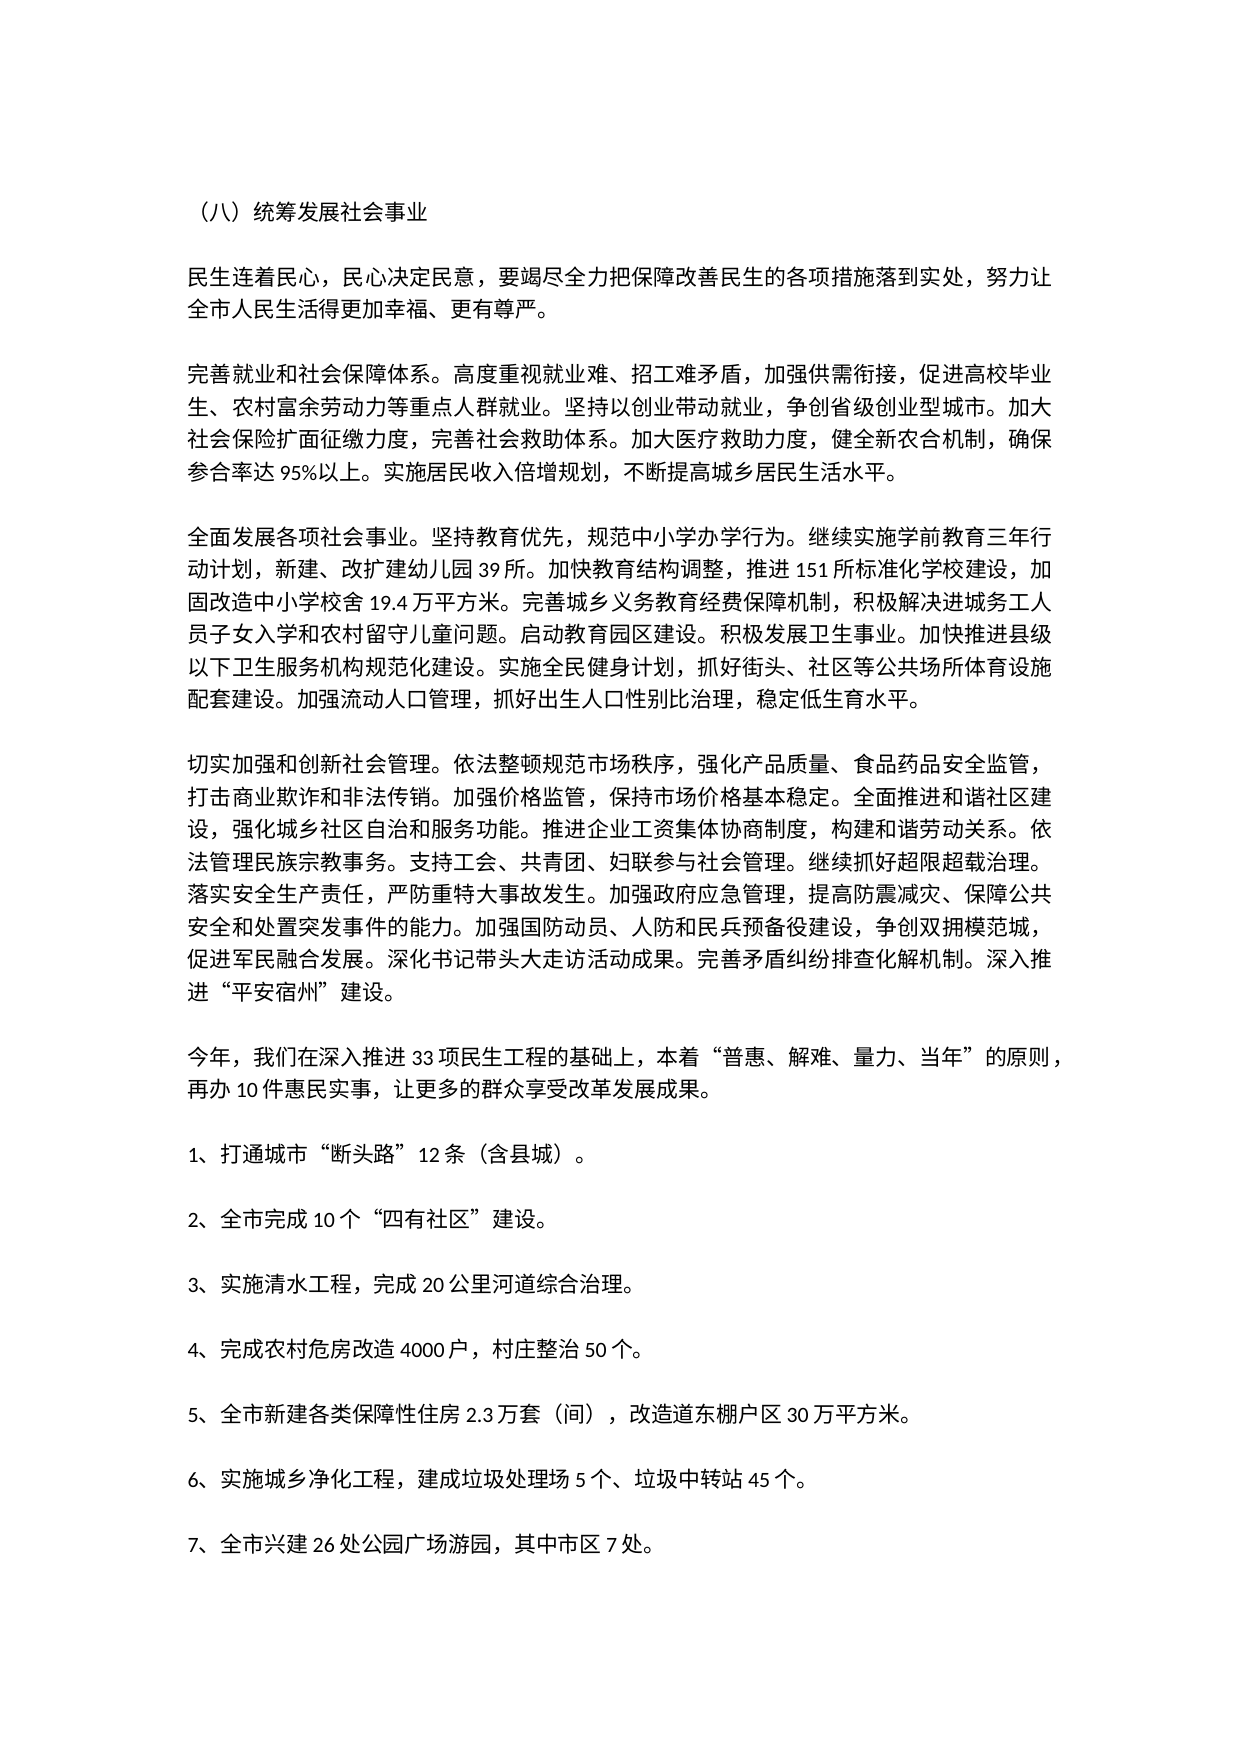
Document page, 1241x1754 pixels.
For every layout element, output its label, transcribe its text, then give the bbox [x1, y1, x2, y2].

text 全面发展各项社会事业。坚持教育优先，规范中小学办学行为。继续实施学前教育三年行动计划，新建、改扩建幼儿园39所。加快教育结构调整，推进151所标准化学校建设，加固改造中小学校舍19.4万平方米。完善城乡义务教育经费保障机制，积极解决进城务工人员子女入学和农村留守儿童问题。启动教育园区建设。积极发展卫生事业。加快推进县级以下卫生服务机构规范化建设。实施全民健身计划，抓好街头、社区等公共场所体育设施配套建设。加强流动人口管理，抓好出生人口性别比治理，稳定低生育水平。 [187, 519, 1053, 714]
text （八）统筹发展社会事业 [187, 194, 1053, 227]
text 完善就业和社会保障体系。高度重视就业难、招工难矛盾，加强供需衔接，促进高校毕业生、农村富余劳动力等重点人群就业。坚持以创业带动就业，争创省级创业型城市。加大社会保险扩面征缴力度，完善社会救助体系。加大医疗救助力度，健全新农合机制，确保参合率达95%以上。实施居民收入倍增规划，不断提高城乡居民生活水平。 [187, 357, 1053, 487]
text 4、完成农村危房改造4000户，村庄整治50个。 [187, 1332, 1053, 1364]
text 6、实施城乡净化工程，建成垃圾处理场5个、垃圾中转站45个。 [187, 1462, 1053, 1494]
text 切实加强和创新社会管理。依法整顿规范市场秩序，强化产品质量、食品药品安全监管，打击商业欺诈和非法传销。加强价格监管，保持市场价格基本稳定。全面推进和谐社区建设，强化城乡社区自治和服务功能。推进企业工资集体协商制度，构建和谐劳动关系。依法管理民族宗教事务。支持工会、共青团、妇联参与社会管理。继续抓好超限超载治理。落实安全生产责任，严防重特大事故发生。加强政府应急管理，提高防震减灾、保障公共安全和处置突发事件的能力。加强国防动员、人防和民兵预备役建设，争创双拥模范城，促进军民融合发展。深化书记带头大走访活动成果。完善矛盾纠纷排查化解机制。深入推进“平安宿州”建设。 [187, 747, 1053, 1007]
text 5、全市新建各类保障性住房2.3万套（间），改造道东棚户区30万平方米。 [187, 1397, 1053, 1429]
text 3、实施清水工程，完成20公里河道综合治理。 [187, 1267, 1053, 1299]
text 2、全市完成10个“四有社区”建设。 [187, 1202, 1053, 1234]
text 民生连着民心，民心决定民意，要竭尽全力把保障改善民生的各项措施落到实处，努力让全市人民生活得更加幸福、更有尊严。 [187, 259, 1053, 324]
text 今年，我们在深入推进33项民生工程的基础上，本着“普惠、解难、量力、当年”的原则，再办10件惠民实事，让更多的群众享受改革发展成果。 [187, 1039, 1053, 1104]
text 1、打通城市“断头路”12条（含县城）。 [187, 1137, 1053, 1169]
text 7、全市兴建26处公园广场游园，其中市区7处。 [187, 1527, 1053, 1559]
